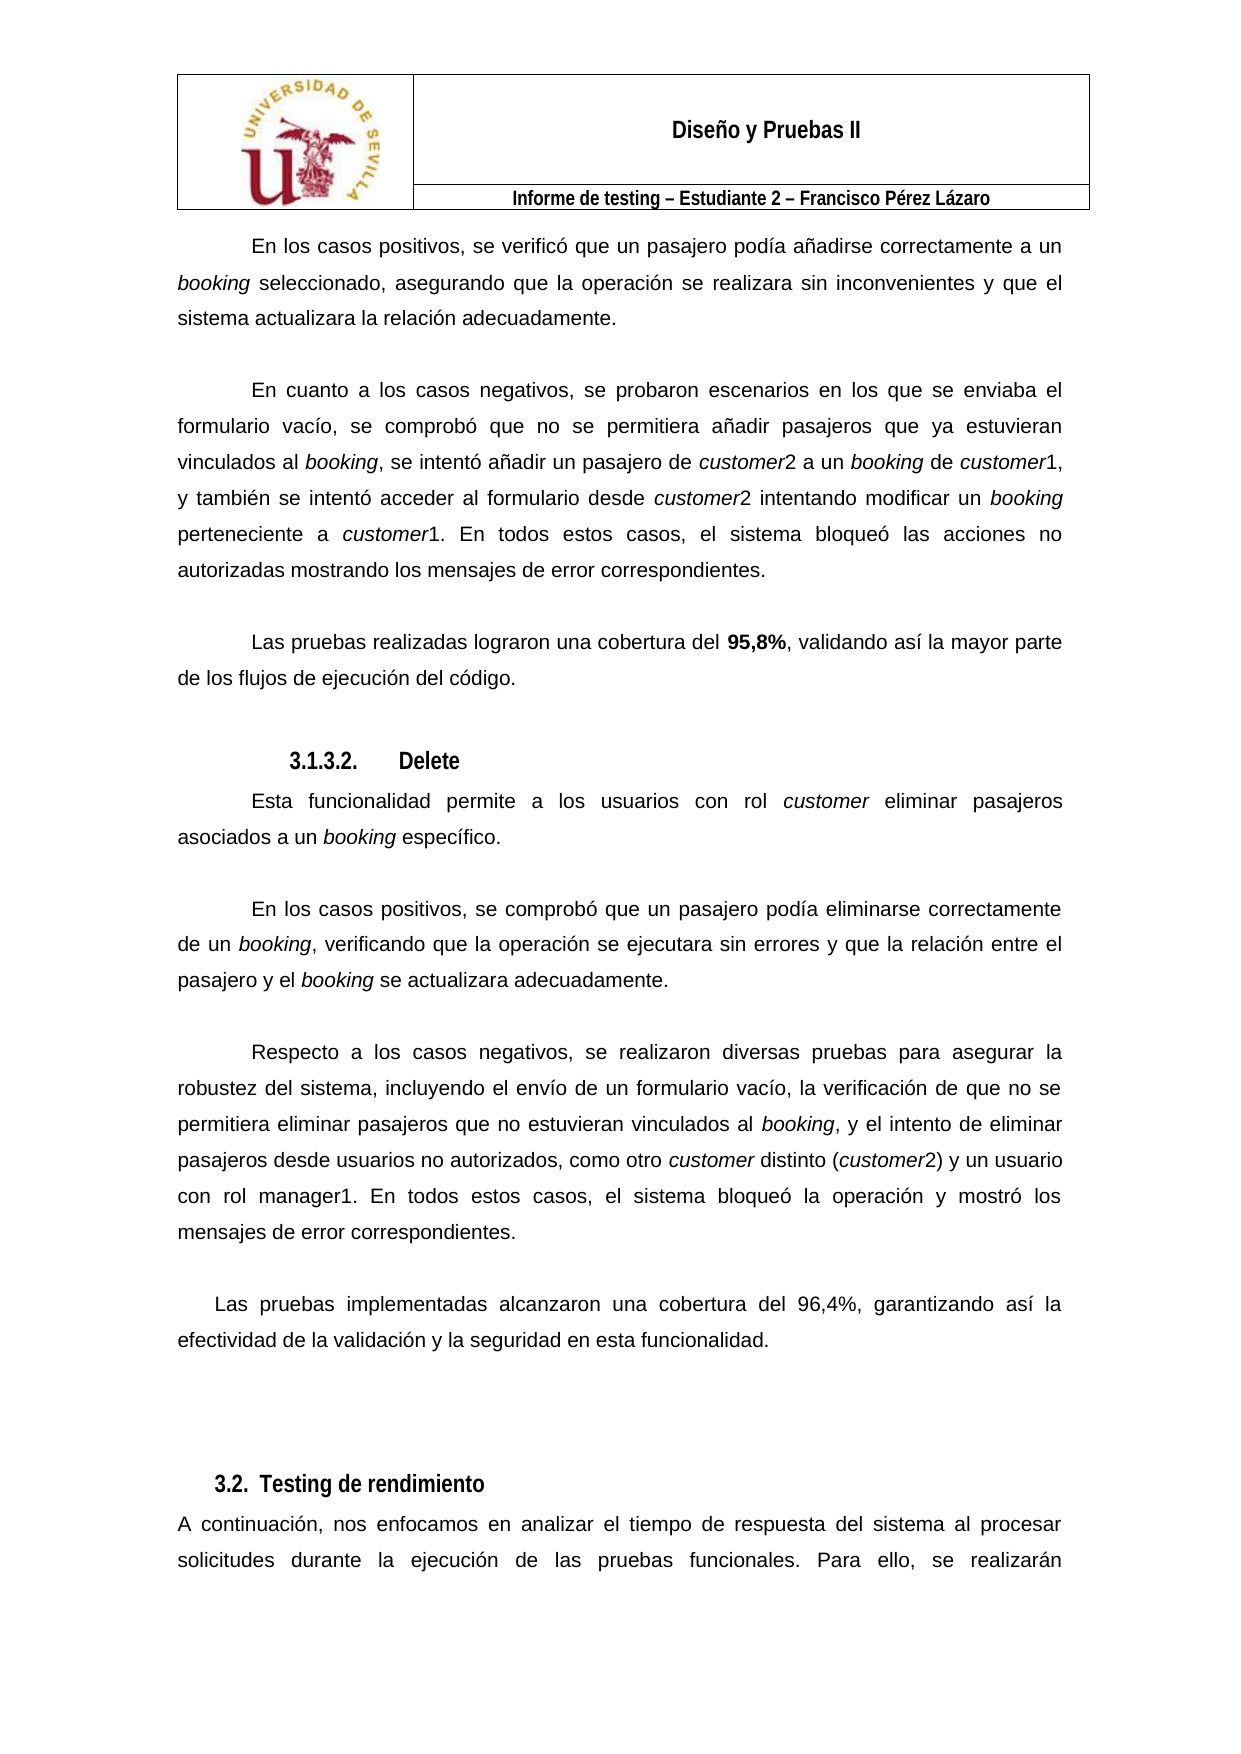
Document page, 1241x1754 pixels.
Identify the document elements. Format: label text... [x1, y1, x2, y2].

text Respecto a los casos negativos, se realizaron diversas pruebas para asegurar la robustez del sistema, incluyendo el envío de un formulario vacío, la verificación de que no se permitiera eliminar pasajeros que no estuvieran vinculados al booking, y el intento de eliminar pasajeros desde usuarios no autorizados, como otro customer distinto (customer2) y un usuario con rol manager1. En todos estos casos, el sistema bloqueó la operación y mostró los mensajes de error correspondientes. [177, 1040, 1063, 1244]
picture [240, 77, 381, 207]
text En cuanto a los casos negativos, se probaron escenarios en los que se enviaba el formulario vacío, se comprobó que no se permitiera añadir pasajeros que ya estuvieran vinculados al booking, se intentó añadir un pasajero de customer2 a un booking de customer1, y también se intentó acceder al formulario desde customer2 intentando modificar un booking perteneciente a customer1. En todos estos casos, el sistema bloqueó las acciones no autorizadas mostrando los mensajes de error correspondientes. [177, 378, 1063, 582]
text Las pruebas implementadas alcanzaron una cobertura del 96,4%, garantizando así la efectividad de la validación y la seguridad en esta funcionalidad. [177, 1292, 1063, 1352]
subtitle Testing de rendimiento [214, 1469, 1063, 1497]
text En los casos positivos, se comprobó que un pasajero podía eliminarse correctamente de un booking, verificando que la operación se ejecutara sin errores y que la relación entre el pasajero y el booking se actualizara adecuadamente. [177, 896, 1063, 992]
subtitle Delete [289, 746, 1063, 774]
text En los casos positivos, se verificó que un pasajero podía añadirse correctamente a un booking seleccionado, asegurando que la operación se realizara sin inconvenientes y que el sistema actualizara la relación adecuadamente. [177, 234, 1063, 330]
text Las pruebas realizadas lograron una cobertura del 95,8%, validando así la mayor parte de los flujos de ejecución del código. [177, 630, 1063, 689]
text Esta funcionalidad permite a los usuarios con rol customer eliminar pasajeros asociados a un booking específico. [177, 788, 1063, 848]
